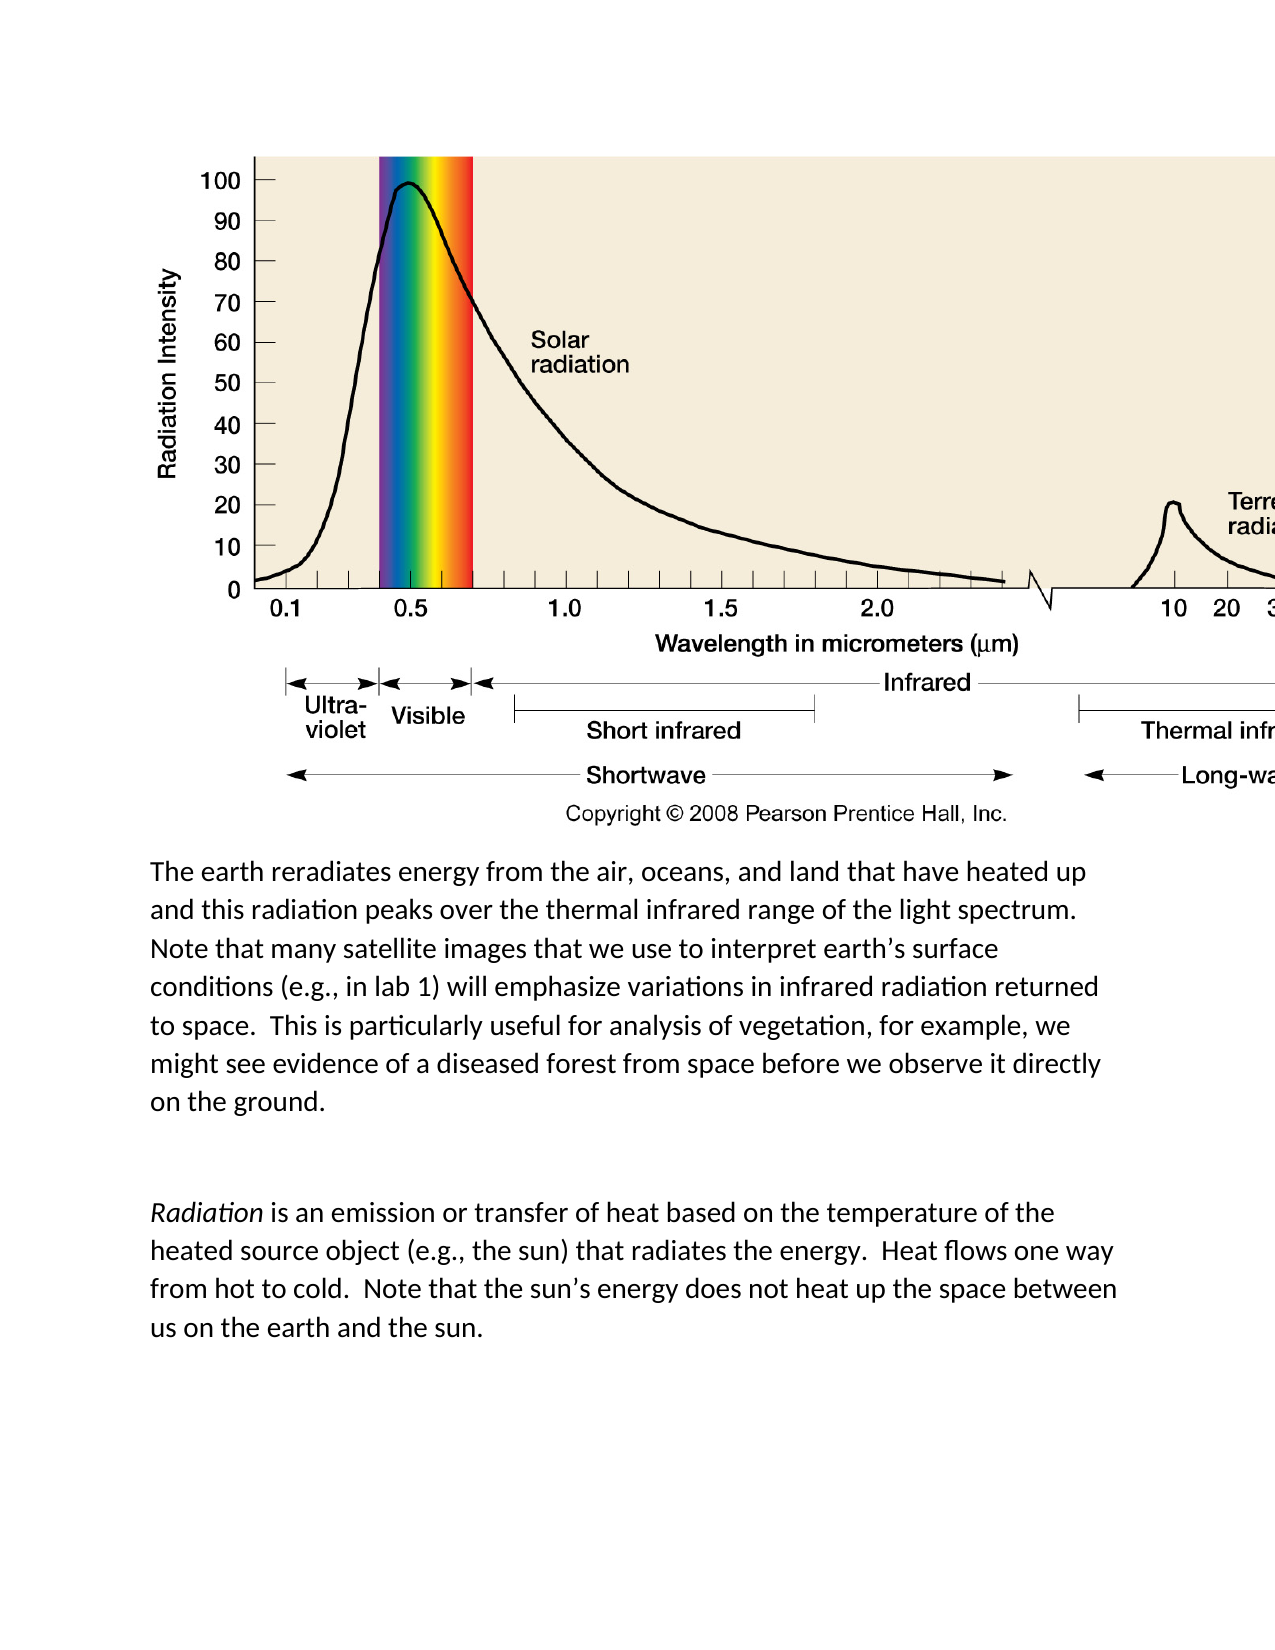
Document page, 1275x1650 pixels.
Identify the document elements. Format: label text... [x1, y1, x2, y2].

text The earth reradiates energy from the air, oceans, and land that have heated up and this radiation peaks over the thermal infrared range of the light spectrum. Note that many satellite images that we use to interpret earth’s surface conditions (e.g., in lab 1) will emphasize variations in infrared radiation returned to space. This is particularly useful for analysis of vegetation, for example, we might see evidence of a diseased forest from space before we observe it directly on the ground. [150, 853, 1125, 1119]
picture [150, 150, 1275, 834]
text Radiation is an emission or transfer of heat based on the temperature of the heated source object (e.g., the sun) that radiates the energy. Heat flows one way from hot to cold. Note that the sun’s energy does not heat up the space between us on the earth and the sun. [150, 1194, 1125, 1344]
